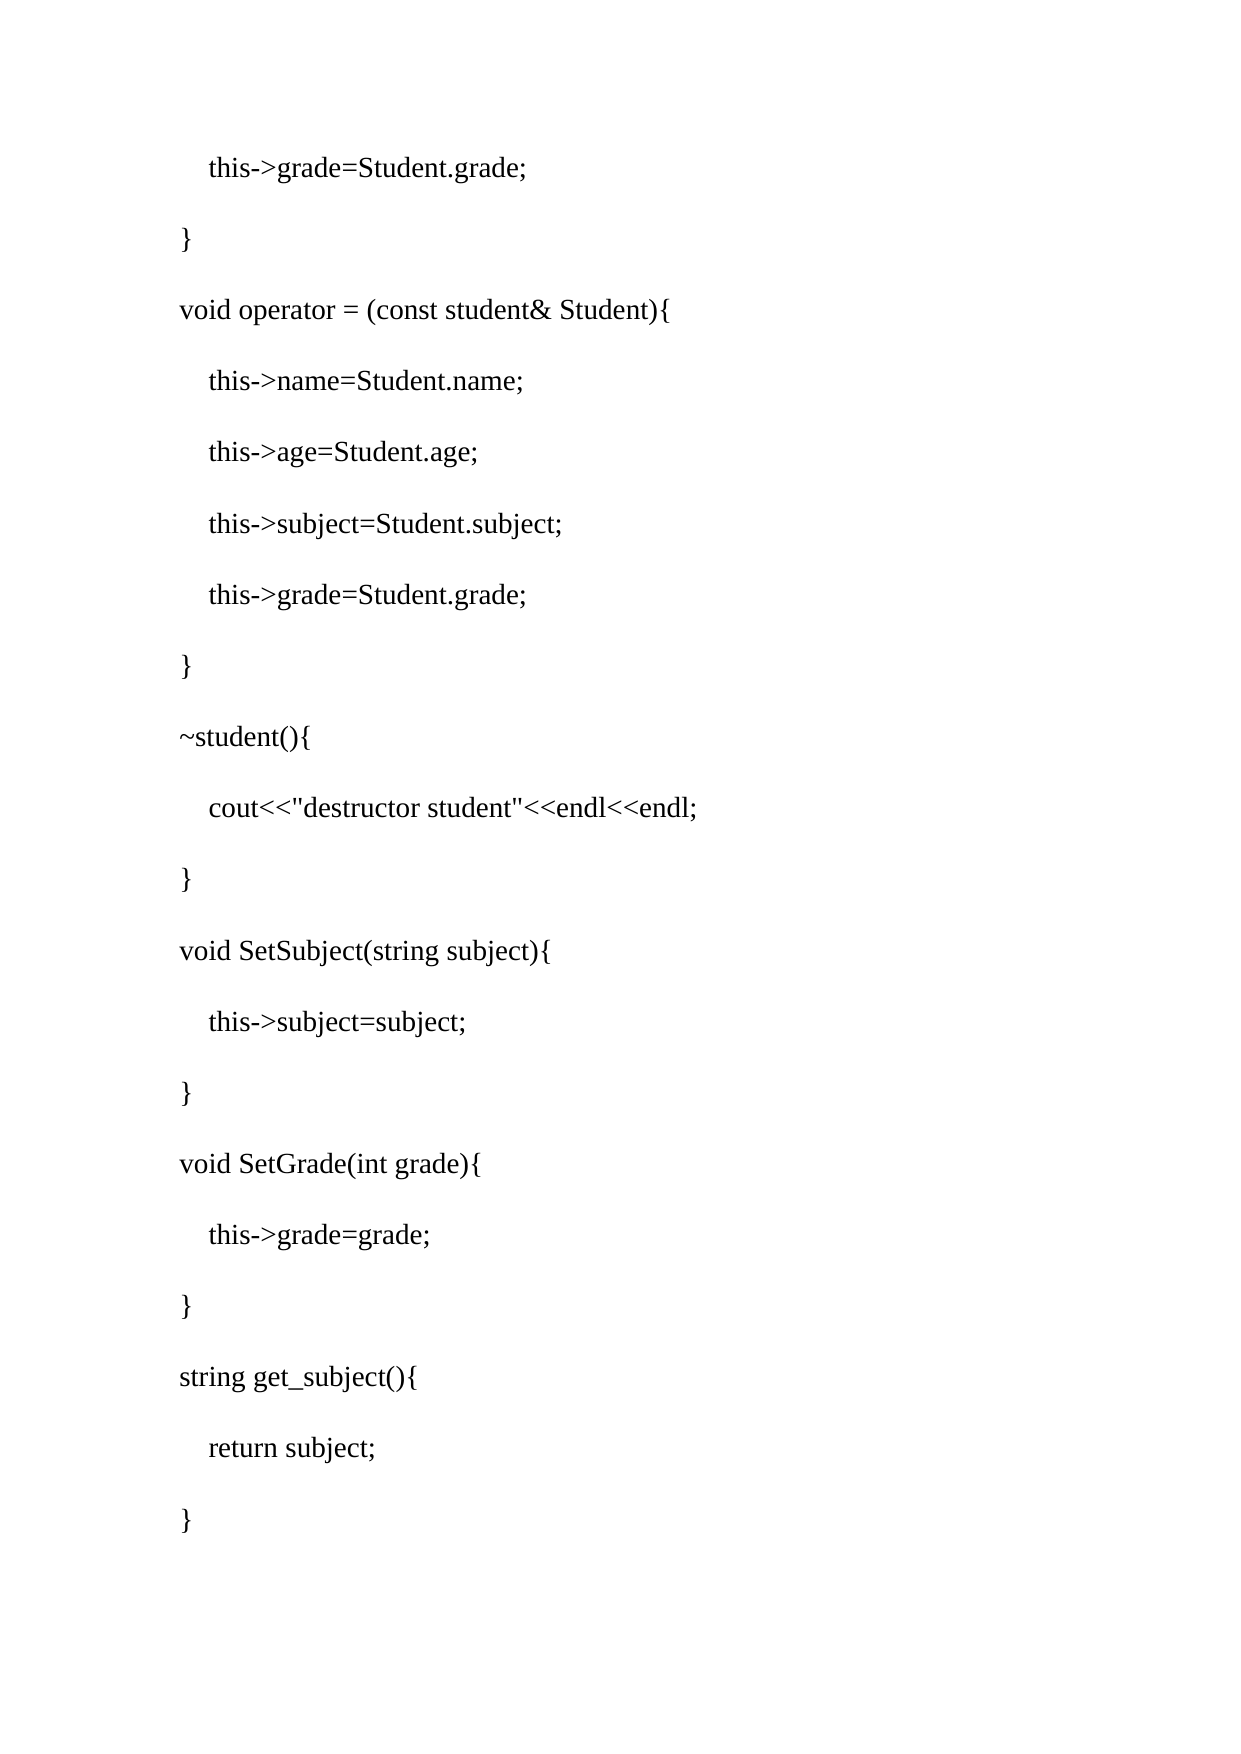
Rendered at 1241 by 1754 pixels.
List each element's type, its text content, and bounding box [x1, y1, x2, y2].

text void SetSubject(string subject){ [150, 933, 1090, 966]
text } [150, 1075, 1090, 1108]
text cout<<"destructor student"<<endl<<endl; [150, 790, 1090, 824]
text this->grade=Student.grade; [150, 150, 1090, 183]
text this->subject=subject; [150, 1004, 1090, 1037]
text return subject; [150, 1431, 1090, 1464]
text this->grade=Student.grade; [150, 577, 1090, 610]
text ~student(){ [150, 719, 1090, 753]
text } [150, 221, 1090, 255]
text this->grade=grade; [150, 1217, 1090, 1251]
text this->age=Student.age; [150, 434, 1090, 468]
text this->subject=Student.subject; [150, 506, 1090, 539]
text } [150, 1502, 1090, 1535]
text } [150, 861, 1090, 895]
text } [150, 1288, 1090, 1322]
text void SetGrade(int grade){ [150, 1146, 1090, 1179]
text string get_subject(){ [150, 1359, 1090, 1393]
text this->name=Student.name; [150, 363, 1090, 397]
text void operator = (const student& Student){ [150, 292, 1090, 326]
text } [150, 648, 1090, 682]
